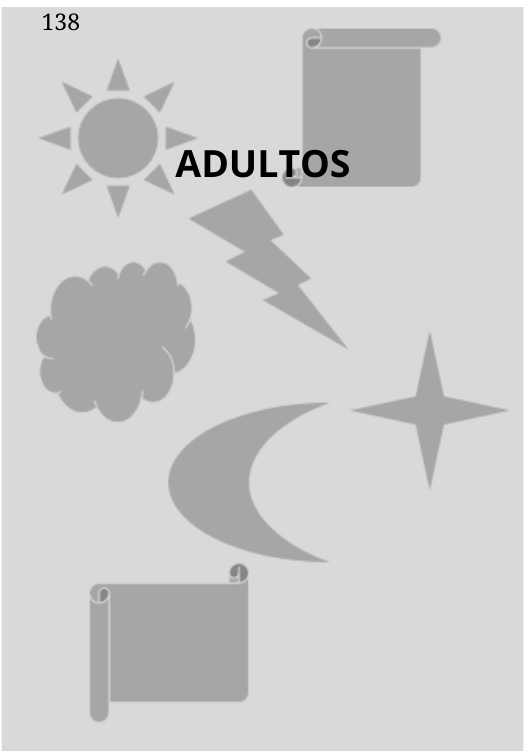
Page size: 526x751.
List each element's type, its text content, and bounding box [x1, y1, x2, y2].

subtitle Adultos [41, 138, 484, 189]
picture [1, 7, 524, 751]
